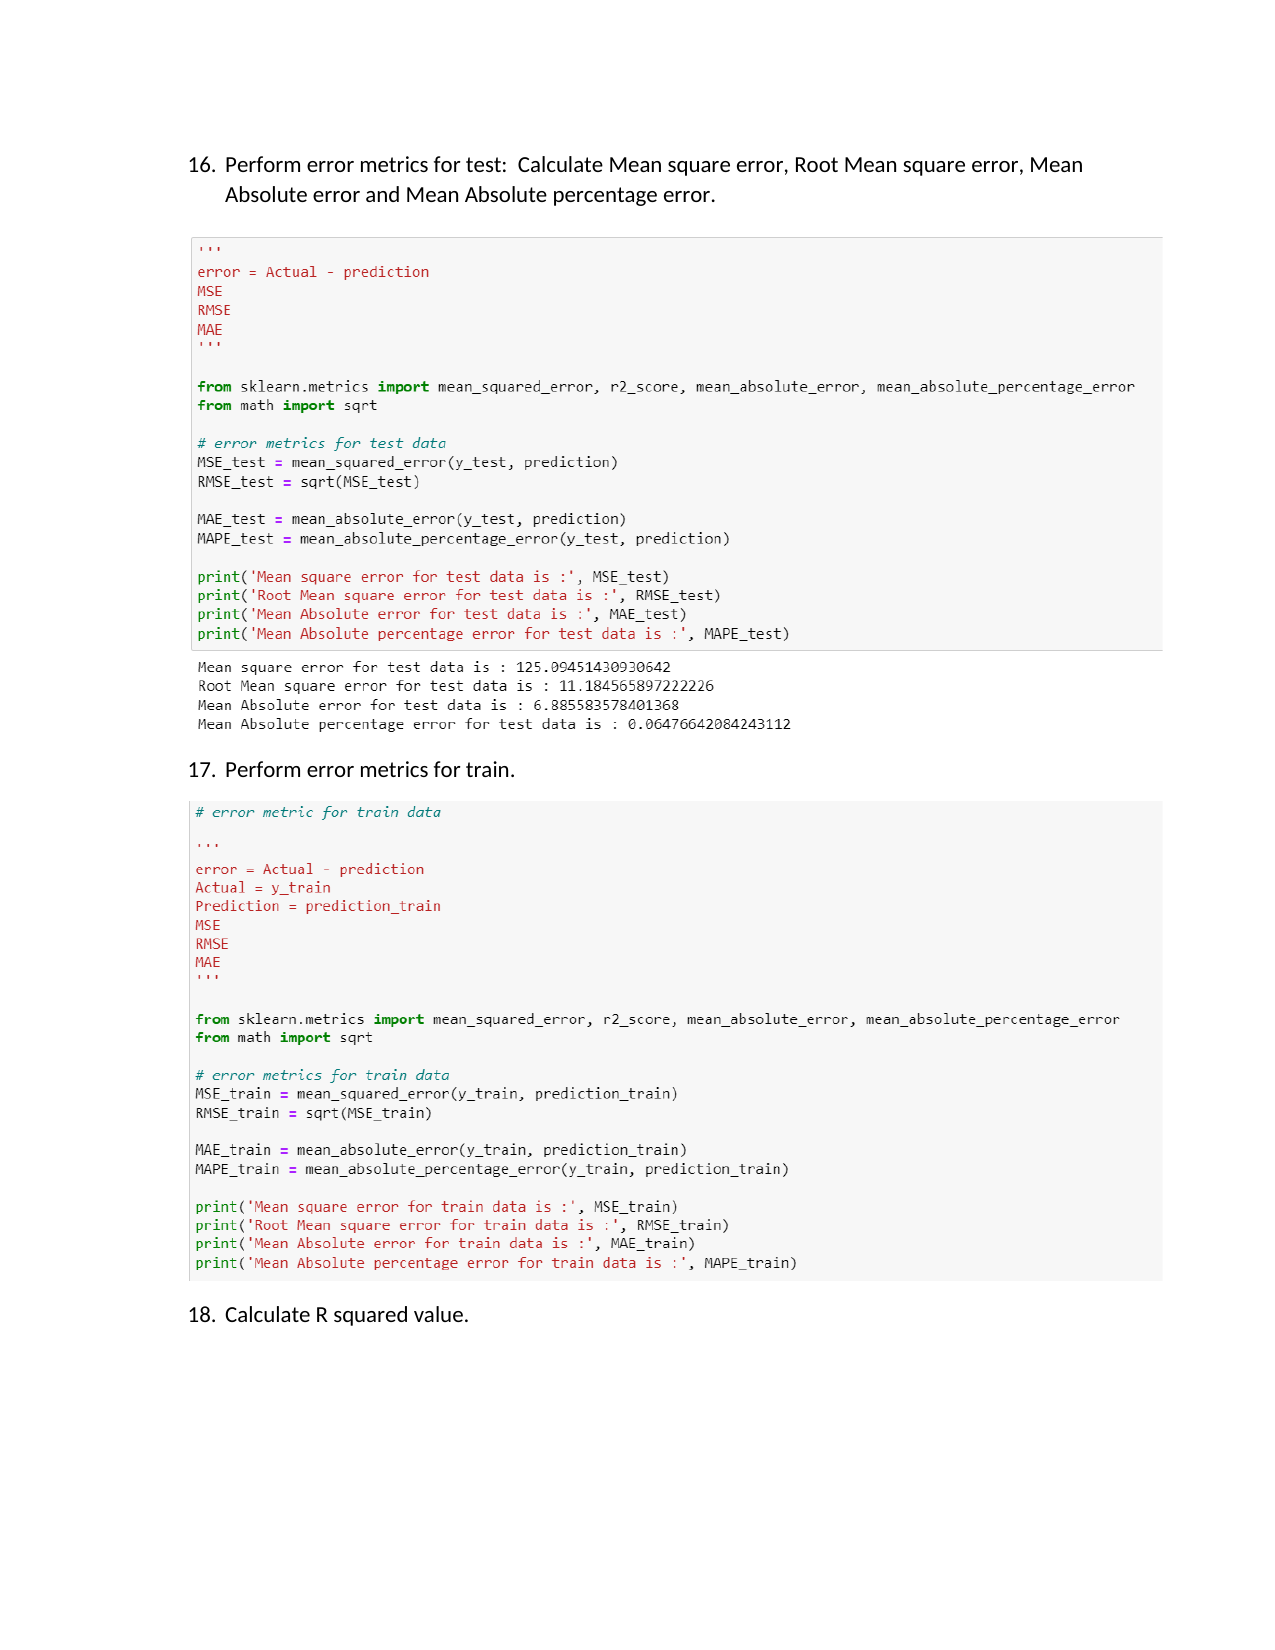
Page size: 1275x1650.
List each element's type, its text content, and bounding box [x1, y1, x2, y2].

list Calculate R squared value. [187, 1300, 1125, 1328]
list Perform error metrics for train. [187, 755, 1125, 783]
list Perform error metrics for test: Calculate Mean square error, Root Mean square error, Mean Absolute error and Mean Absolute percentage error. [187, 150, 1125, 208]
picture [187, 227, 1163, 736]
picture [187, 801, 1163, 1281]
